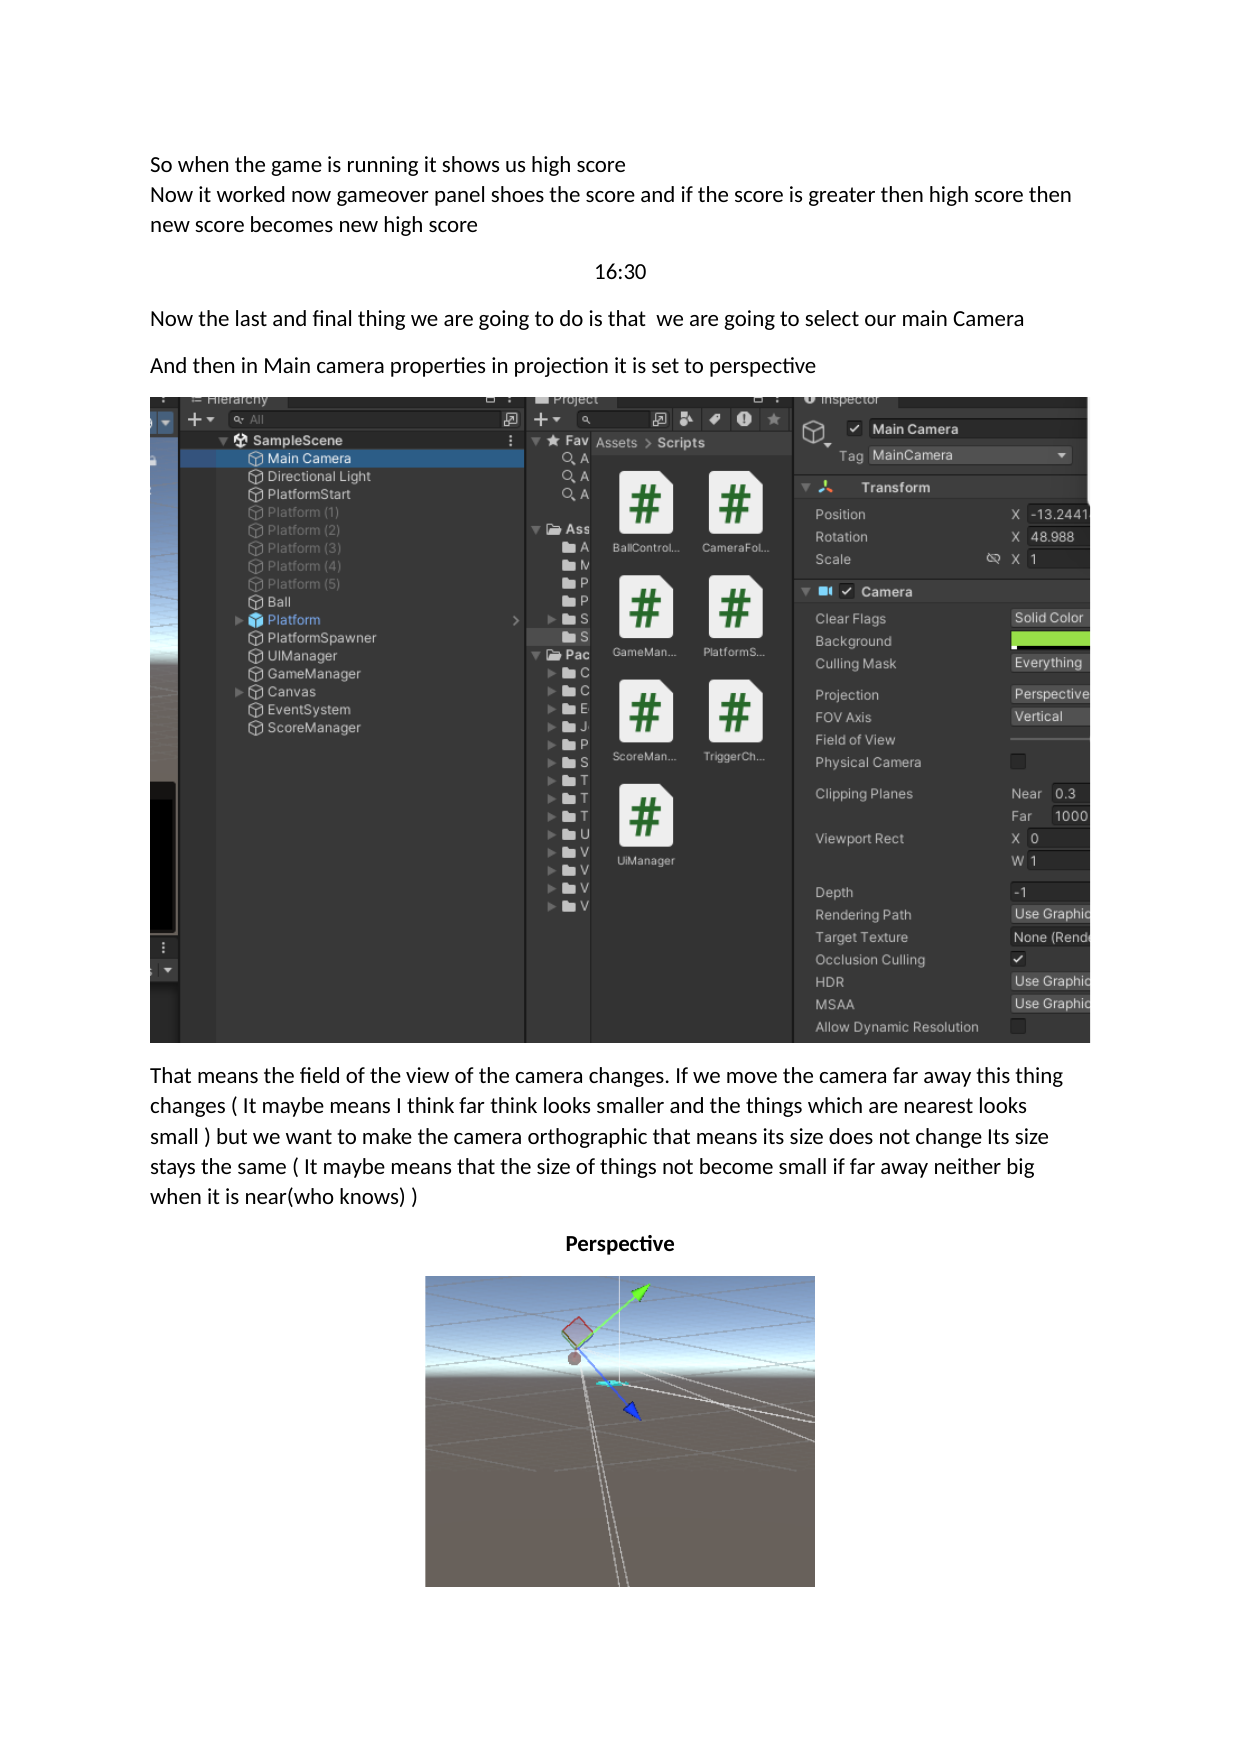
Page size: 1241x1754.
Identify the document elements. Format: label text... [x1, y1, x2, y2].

text And then in Main camera properties in projection it is set to perspective [150, 351, 1090, 379]
text So when the game is running it shows us high score Now it worked now gameover panel shoes the score and if the score is greater then high score then new score becomes new high score [150, 150, 1090, 238]
picture [150, 397, 1091, 1043]
text That means the field of the view of the camera changes. If we move the camera far away this thing changes ( It maybe means I think far think looks smaller and the things which are nearest looks small ) but we want to make the camera orthographic that means its size does not change Its size stays the same ( It maybe means that the size of things not become small if far away neither big when it is near(who knows) ) [150, 1061, 1090, 1210]
text Now the last and final thing we are going to do is that we are going to select our main Camera [150, 304, 1090, 332]
text Perspective [150, 1229, 1090, 1257]
picture [425, 1276, 815, 1587]
text 16:30 [150, 257, 1090, 285]
